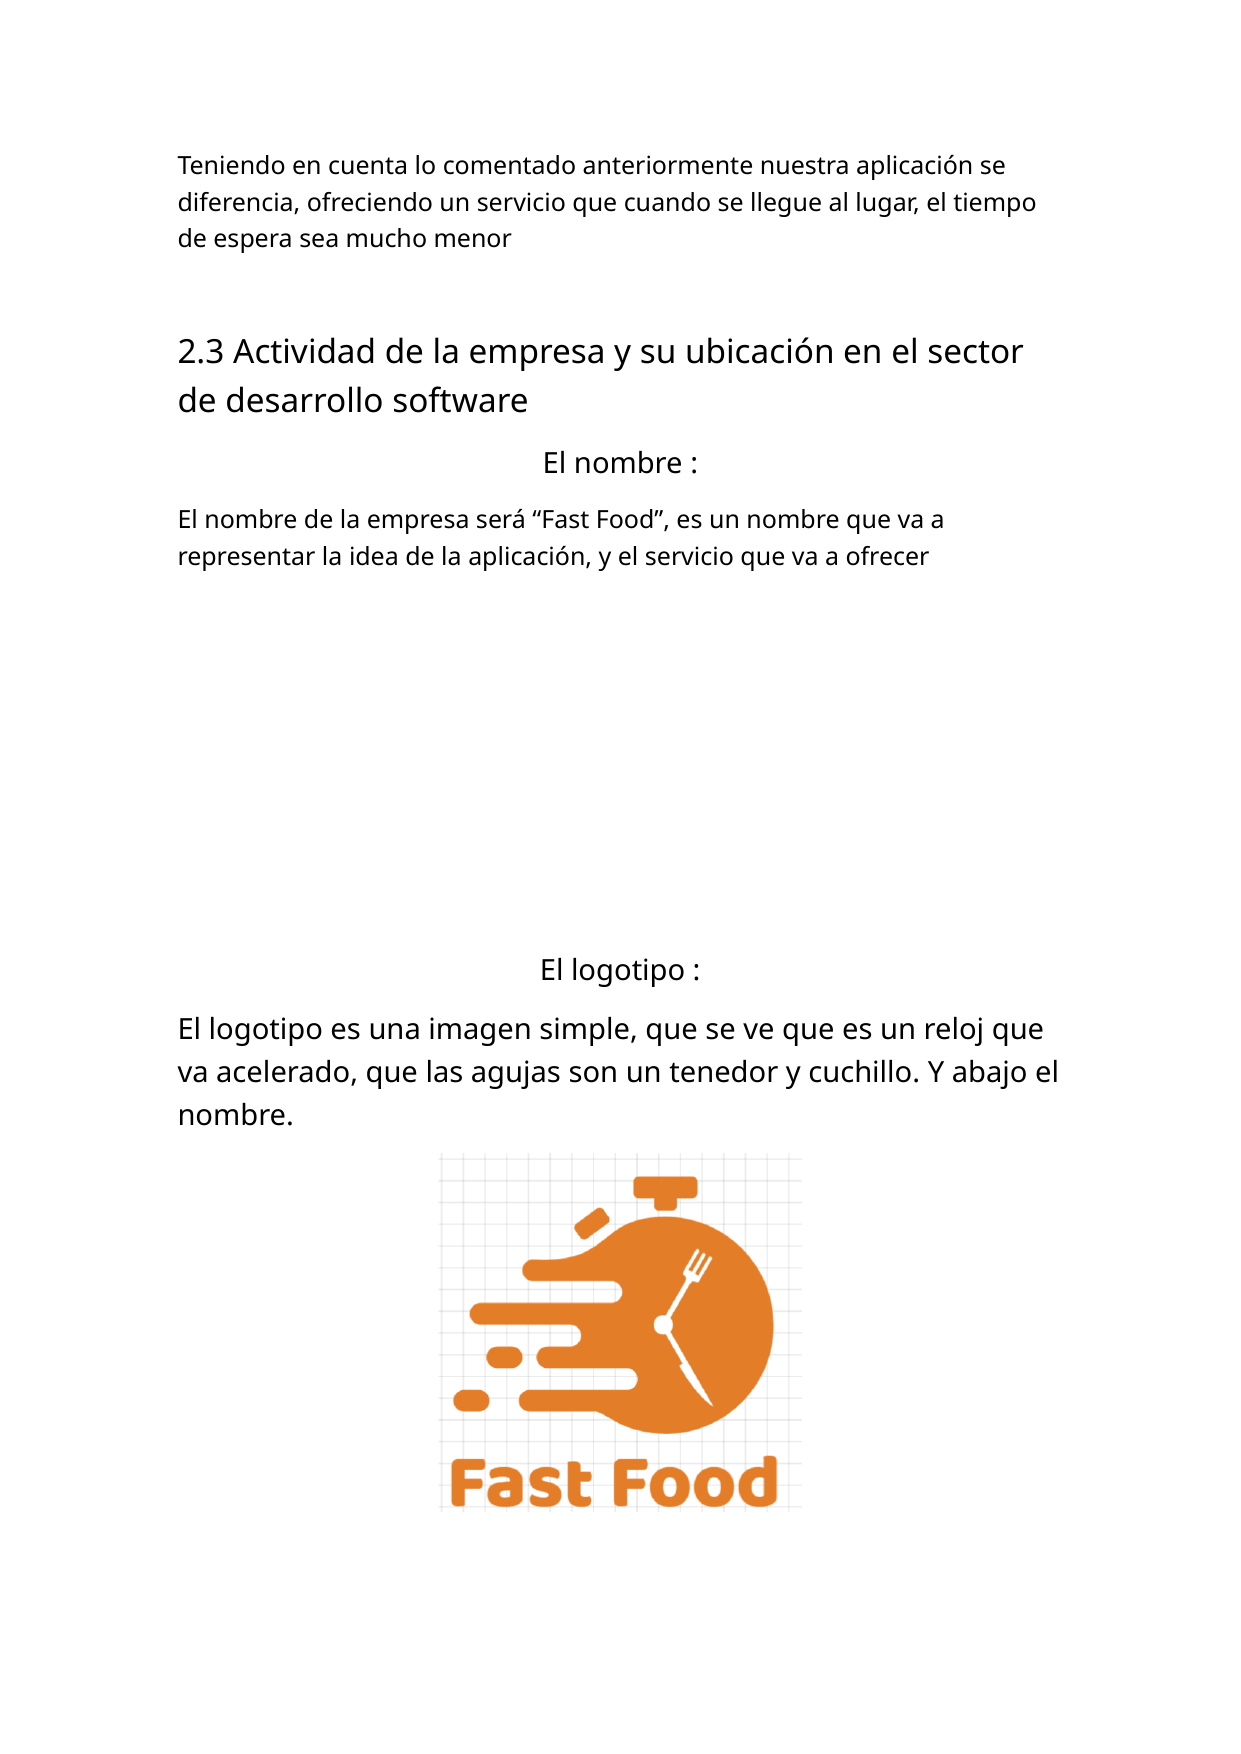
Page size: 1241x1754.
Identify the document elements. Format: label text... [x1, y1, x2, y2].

text Teniendo en cuenta lo comentado anteriormente nuestra aplicación se diferencia, ofreciendo un servicio que cuando se llegue al lugar, el tiempo de espera sea mucho menor [177, 148, 1063, 255]
text El nombre : [177, 443, 1063, 482]
text 2.3 Actividad de la empresa y su ubicación en el sector de desarrollo software [177, 328, 1063, 422]
picture [438, 1153, 802, 1512]
text El nombre de la empresa será “Fast Food”, es un nombre que va a representar la idea de la aplicación, y el servicio que va a ofrecer [177, 502, 1063, 573]
text El logotipo : [177, 949, 1063, 989]
text El logotipo es una imagen simple, que se ve que es un reloj que va acelerado, que las agujas son un tenedor y cuchillo. Y abajo el nombre. [177, 1009, 1063, 1134]
